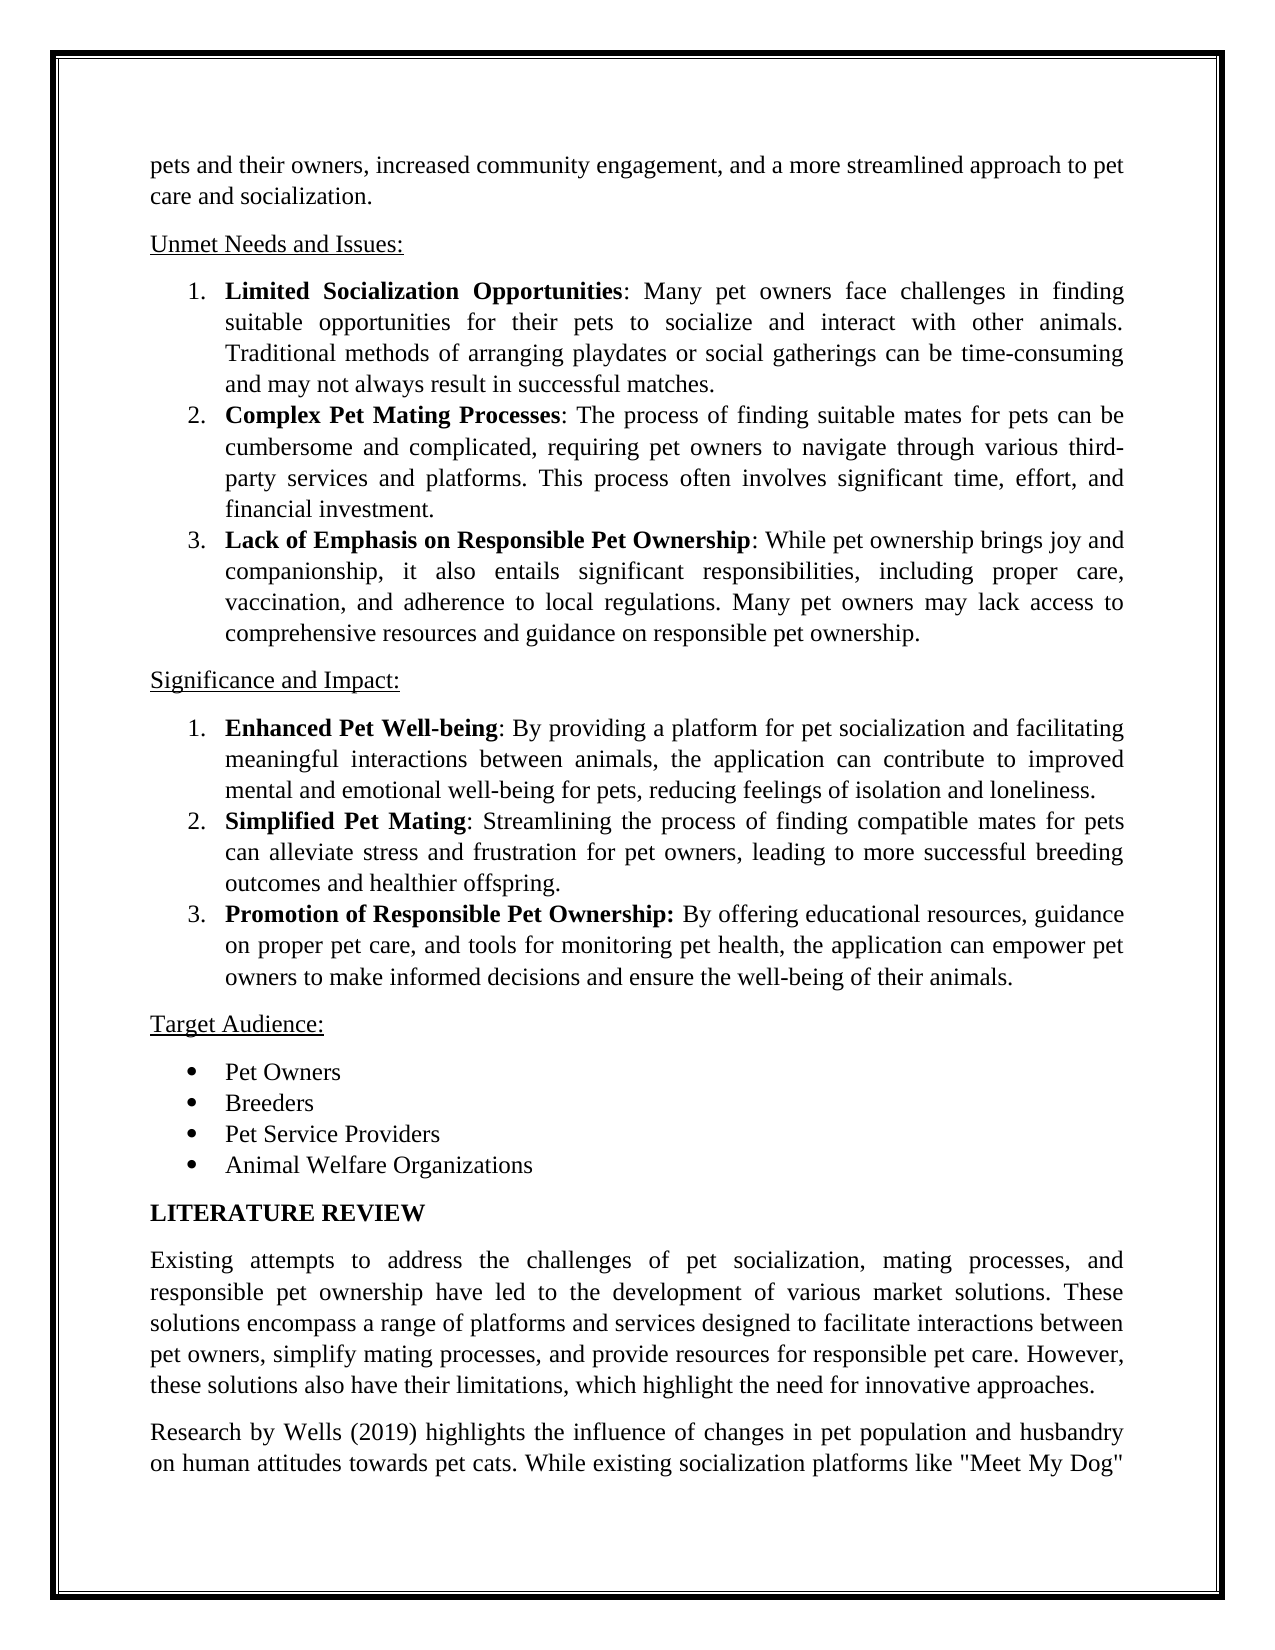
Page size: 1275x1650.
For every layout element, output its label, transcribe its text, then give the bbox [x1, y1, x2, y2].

text Unmet Needs and Issues: [150, 229, 1125, 257]
list Animal Welfare Organizations [187, 1150, 1125, 1179]
list Complex Pet Mating Processes: The process of finding suitable mates for pets can be cumbersome and complicated, requiring pet owners to navigate through various third-party services and platforms. This process often involves significant time, effort, and financial investment. [187, 401, 1125, 522]
list Simplified Pet Mating: Streamlining the process of finding compatible mates for pets can alleviate stress and frustration for pet owners, leading to more successful breeding outcomes and healthier offspring. [187, 806, 1125, 897]
list Promotion of Responsible Pet Ownership: By offering educational resources, guidance on proper pet care, and tools for monitoring pet health, the application can empower pet owners to make informed decisions and ensure the well-being of their animals. [187, 899, 1125, 990]
text LITERATURE REVIEW [150, 1198, 1125, 1227]
list Pet Owners [187, 1057, 1125, 1086]
text Significance and Impact: [150, 666, 1125, 694]
list Lack of Emphasis on Responsible Pet Ownership: While pet ownership brings joy and companionship, it also entails significant responsibilities, including proper care, vaccination, and adherence to local regulations. Many pet owners may lack access to comprehensive resources and guidance on responsible pet ownership. [187, 525, 1125, 647]
text Target Audience: [150, 1009, 1125, 1038]
list Breeders [187, 1088, 1125, 1117]
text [150, 1417, 1125, 1477]
list Pet Service Providers [187, 1119, 1125, 1148]
list Enhanced Pet Well-being: By providing a platform for pet socialization and facilitating meaningful interactions between animals, the application can contribute to improved mental and emotional well-being for pets, reducing feelings of isolation and loneliness. [187, 713, 1125, 804]
list Limited Socialization Opportunities: Many pet owners face challenges in finding suitable opportunities for their pets to socialize and interact with other animals. Traditional methods of arranging playdates or social gatherings can be time-consuming and may not always result in successful matches. [187, 276, 1125, 398]
text Existing attempts to address the challenges of pet socialization, mating processes, and responsible pet ownership have led to the development of various market solutions. These solutions encompass a range of platforms and services designed to facilitate interactions between pet owners, simplify mating processes, and provide resources for responsible pet care. However, these solutions also have their limitations, which highlight the need for innovative approaches. [150, 1246, 1125, 1398]
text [150, 150, 1125, 210]
